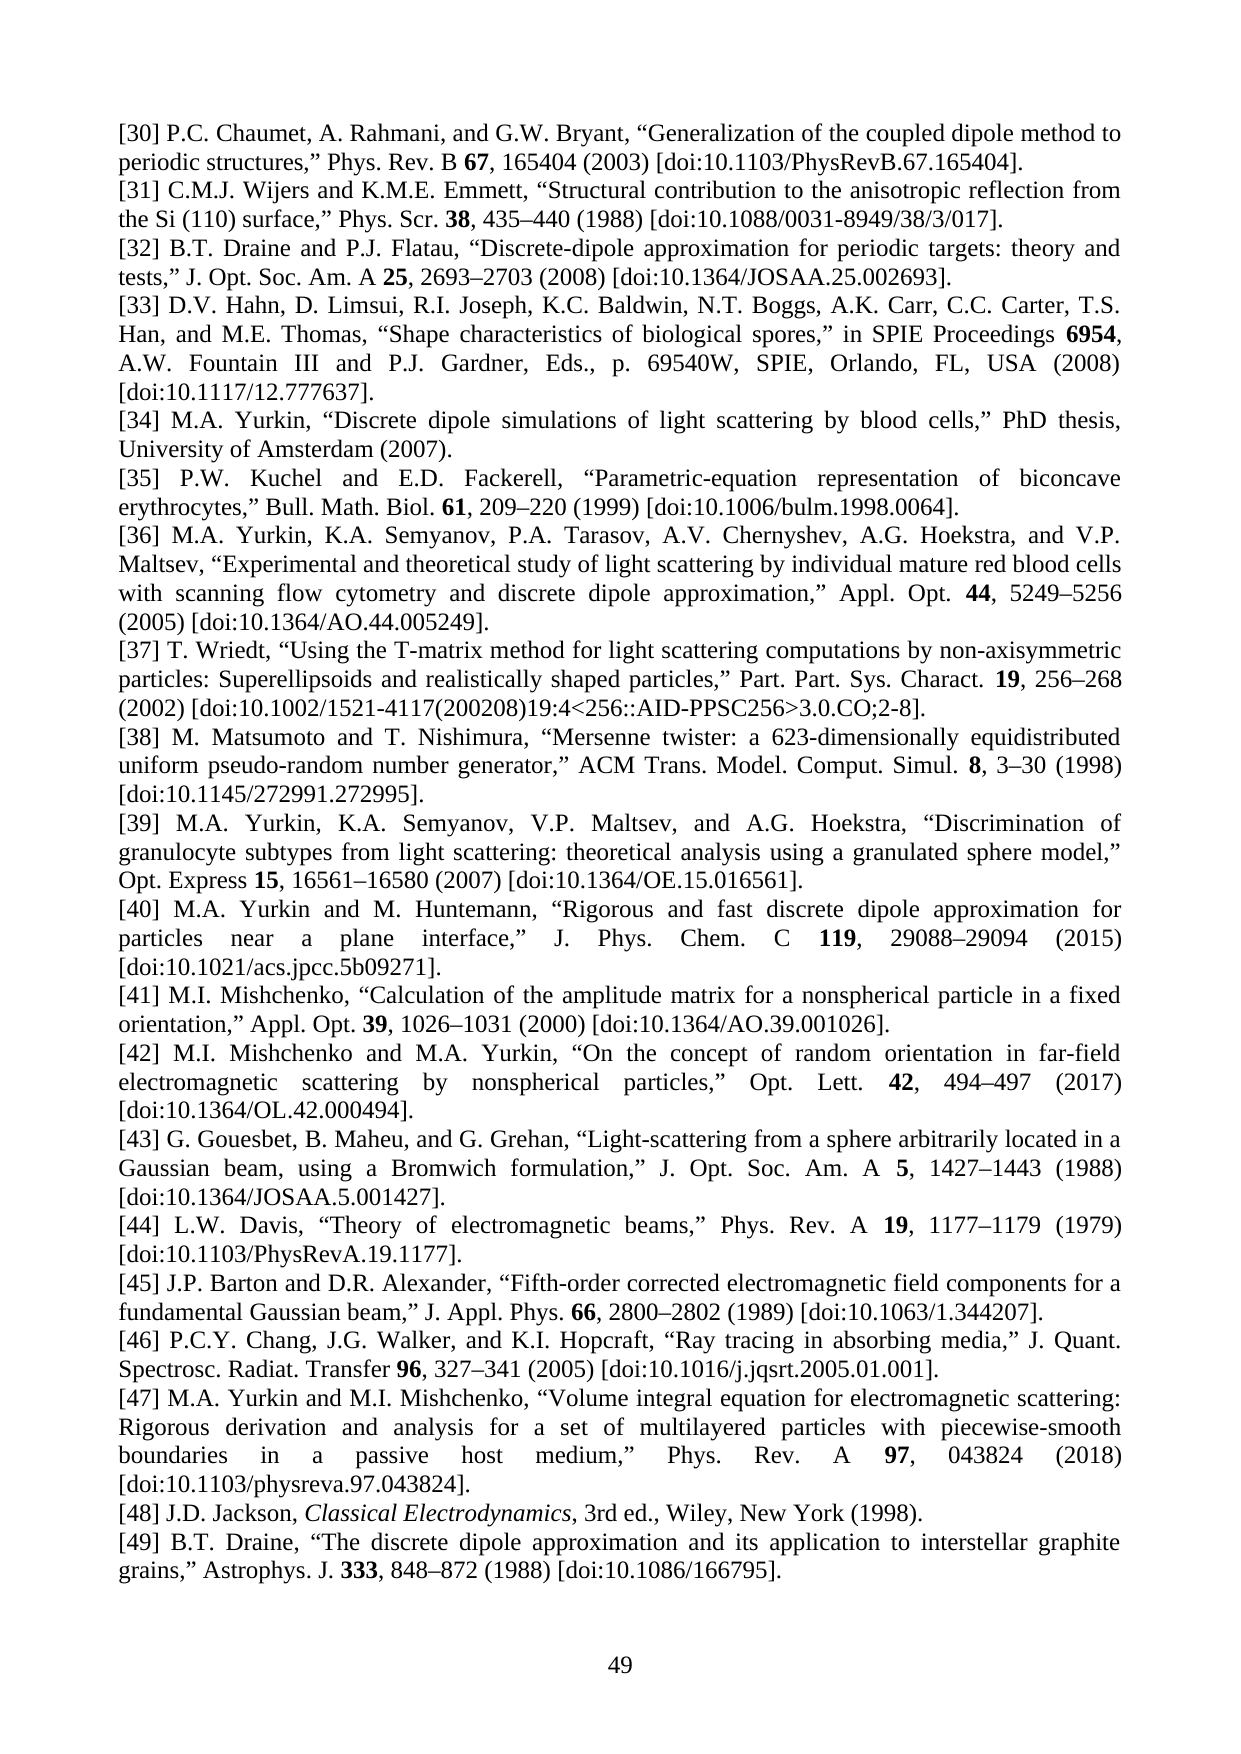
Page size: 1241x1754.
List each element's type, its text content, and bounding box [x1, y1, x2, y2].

text [33] D.V. Hahn, D. Limsui, R.I. Joseph, K.C. Baldwin, N.T. Boggs, A.K. Carr, C.C. Carter, T.S. Han, and M.E. Thomas, “Shape characteristics of biological spores,” in SPIE Proceedings 6954, A.W. Fountain III and P.J. Gardner, Eds., p. 69540W, SPIE, Orlando, FL, USA (2008) [doi:10.1117/12.777637]. [118, 291, 1122, 406]
text [46] P.C.Y. Chang, J.G. Walker, and K.I. Hopcraft, “Ray tracing in absorbing media,” J. Quant. Spectrosc. Radiat. Transfer 96, 327–341 (2005) [doi:10.1016/j.jqsrt.2005.01.001]. [118, 1326, 1122, 1383]
text [30] P.C. Chaumet, A. Rahmani, and G.W. Bryant, “Generalization of the coupled dipole method to periodic structures,” Phys. Rev. B 67, 165404 (2003) [doi:10.1103/PhysRevB.67.165404]. [118, 118, 1122, 176]
text [38] M. Matsumoto and T. Nishimura, “Mersenne twister: a 623-dimensionally equidistributed uniform pseudo-random number generator,” ACM Trans. Model. Comput. Simul. 8, 3–30 (1998) [doi:10.1145/272991.272995]. [118, 722, 1122, 808]
text [32] B.T. Draine and P.J. Flatau, “Discrete-dipole approximation for periodic targets: theory and tests,” J. Opt. Soc. Am. A 25, 2693–2703 (2008) [doi:10.1364/JOSAA.25.002693]. [118, 233, 1122, 291]
text [45] J.P. Barton and D.R. Alexander, “Fifth-order corrected electromagnetic field components for a fundamental Gaussian beam,” J. Appl. Phys. 66, 2800–2802 (1989) [doi:10.1063/1.344207]. [118, 1268, 1122, 1326]
text [49] B.T. Draine, “The discrete dipole approximation and its application to interstellar graphite grains,” Astrophys. J. 333, 848–872 (1988) [doi:10.1086/166795]. [118, 1527, 1122, 1584]
text [43] G. Gouesbet, B. Maheu, and G. Grehan, “Light-scattering from a sphere arbitrarily located in a Gaussian beam, using a Bromwich formulation,” J. Opt. Soc. Am. A 5, 1427–1443 (1988) [doi:10.1364/JOSAA.5.001427]. [118, 1124, 1122, 1211]
text [37] T. Wriedt, “Using the T-matrix method for light scattering computations by non-axisymmetric particles: Superellipsoids and realistically shaped particles,” Part. Part. Sys. Charact. 19, 256–268 (2002) [doi:10.1002/1521-4117(200208)19:4<256::AID-PPSC256>3.0.CO;2-8]. [118, 636, 1122, 722]
text [48] J.D. Jackson, Classical Electrodynamics, 3rd ed., Wiley, New York (1998). [118, 1498, 1122, 1527]
text [39] M.A. Yurkin, K.A. Semyanov, V.P. Maltsev, and A.G. Hoekstra, “Discrimination of granulocyte subtypes from light scattering: theoretical analysis using a granulated sphere model,” Opt. Express 15, 16561–16580 (2007) [doi:10.1364/OE.15.016561]. [118, 808, 1122, 894]
text [35] P.W. Kuchel and E.D. Fackerell, “Parametric-equation representation of biconcave erythrocytes,” Bull. Math. Biol. 61, 209–220 (1999) [doi:10.1006/bulm.1998.0064]. [118, 463, 1122, 521]
text [44] L.W. Davis, “Theory of electromagnetic beams,” Phys. Rev. A 19, 1177–1179 (1979) [doi:10.1103/PhysRevA.19.1177]. [118, 1211, 1122, 1268]
text [42] M.I. Mishchenko and M.A. Yurkin, “On the concept of random orientation in far-field electromagnetic scattering by nonspherical particles,” Opt. Lett. 42, 494–497 (2017) [doi:10.1364/OL.42.000494]. [118, 1038, 1122, 1124]
text [40] M.A. Yurkin and M. Huntemann, “Rigorous and fast discrete dipole approximation for particles near a plane interface,” J. Phys. Chem. C 119, 29088–29094 (2015) [doi:10.1021/acs.jpcc.5b09271]. [118, 894, 1122, 981]
text [31] C.M.J. Wijers and K.M.E. Emmett, “Structural contribution to the anisotropic reflection from the Si (110) surface,” Phys. Scr. 38, 435–440 (1988) [doi:10.1088/0031-8949/38/3/017]. [118, 176, 1122, 233]
text [47] M.A. Yurkin and M.I. Mishchenko, “Volume integral equation for electromagnetic scattering: Rigorous derivation and analysis for a set of multilayered particles with piecewise-smooth boundaries in a passive host medium,” Phys. Rev. A 97, 043824 (2018) [doi:10.1103/physreva.97.043824]. [118, 1383, 1122, 1498]
text [41] M.I. Mishchenko, “Calculation of the amplitude matrix for a nonspherical particle in a fixed orientation,” Appl. Opt. 39, 1026–1031 (2000) [doi:10.1364/AO.39.001026]. [118, 981, 1122, 1038]
text [34] M.A. Yurkin, “Discrete dipole simulations of light scattering by blood cells,” PhD thesis, University of Amsterdam (2007). [118, 406, 1122, 463]
